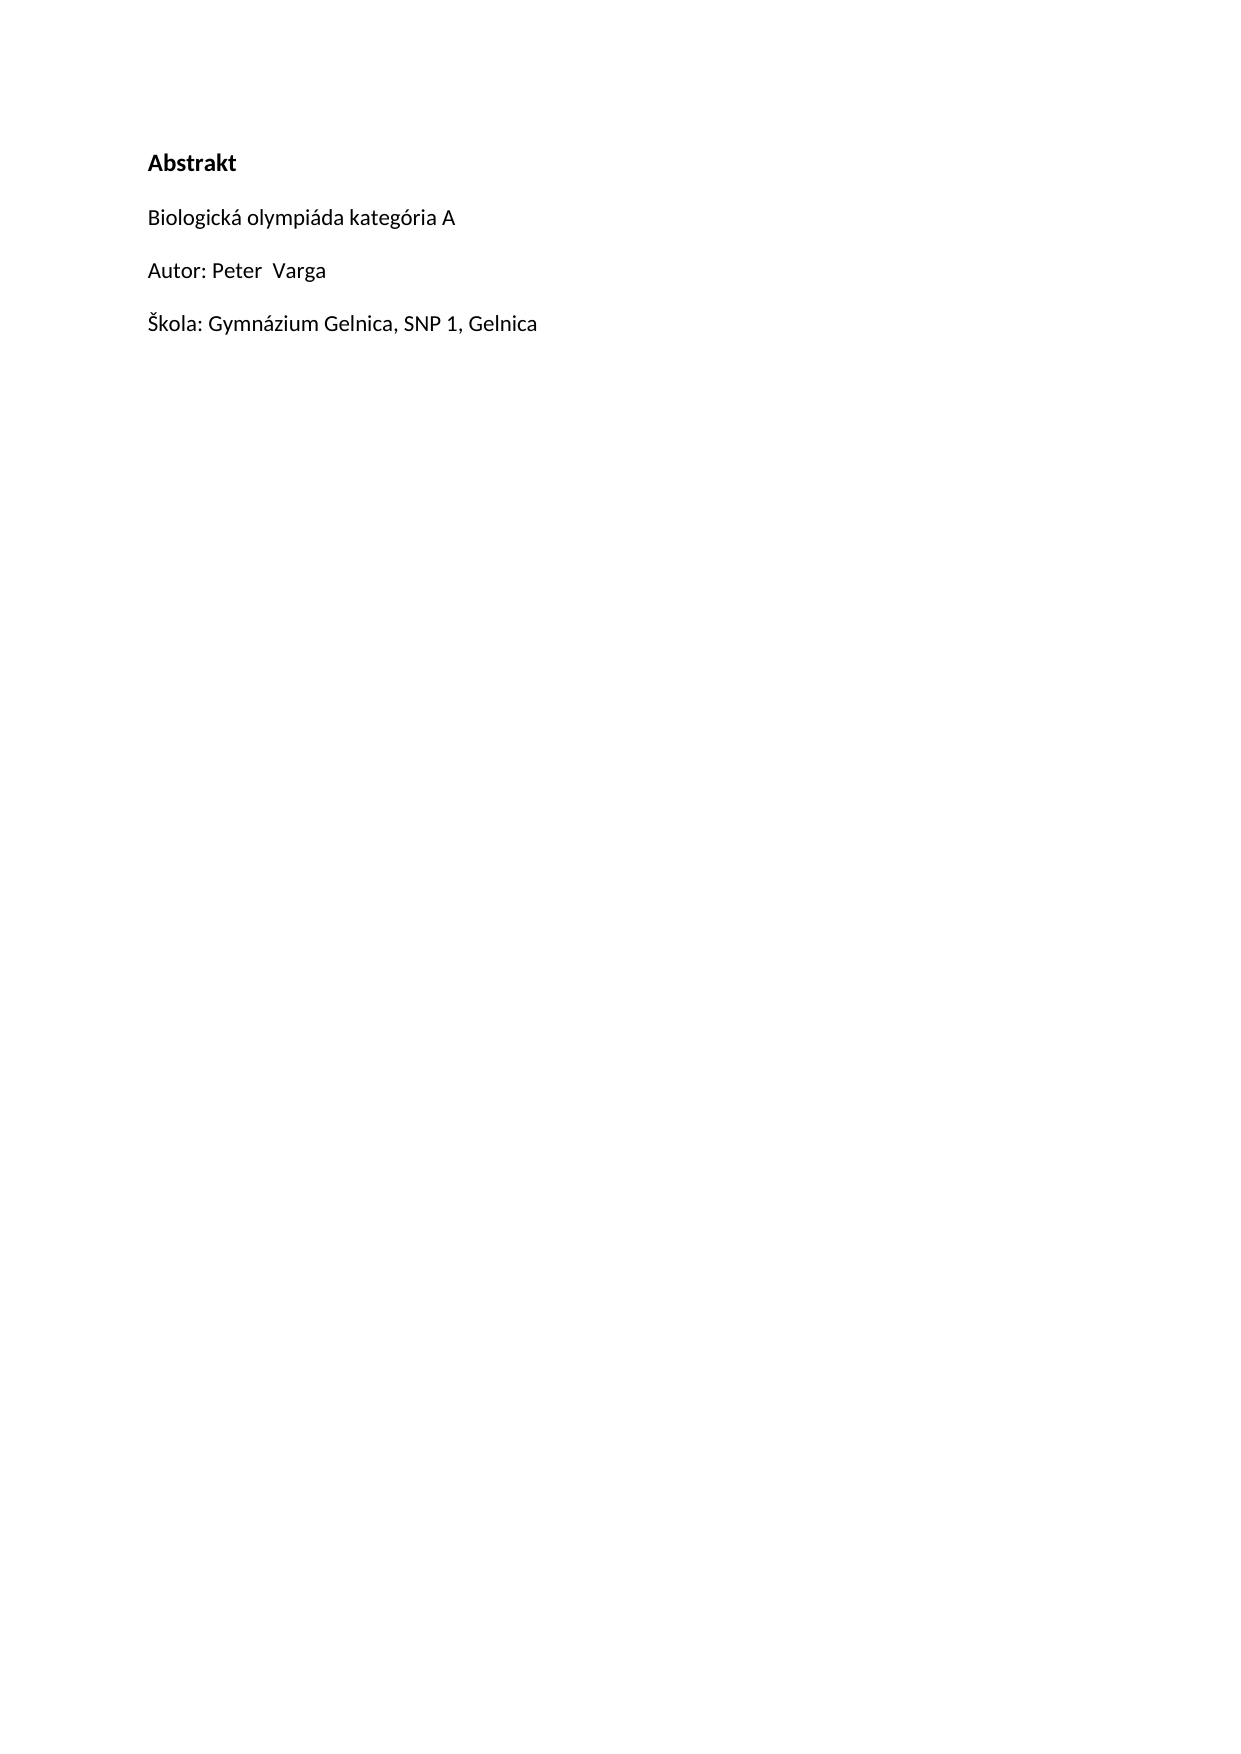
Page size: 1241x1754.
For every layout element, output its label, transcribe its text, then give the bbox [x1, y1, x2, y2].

text Abstrakt [148, 148, 1093, 178]
text Autor: Peter Varga [148, 256, 1093, 284]
text Škola: Gymnázium Gelnica, SNP 1, Gelnica [148, 309, 1093, 337]
text Biologická olympiáda kategória A [148, 203, 1093, 231]
